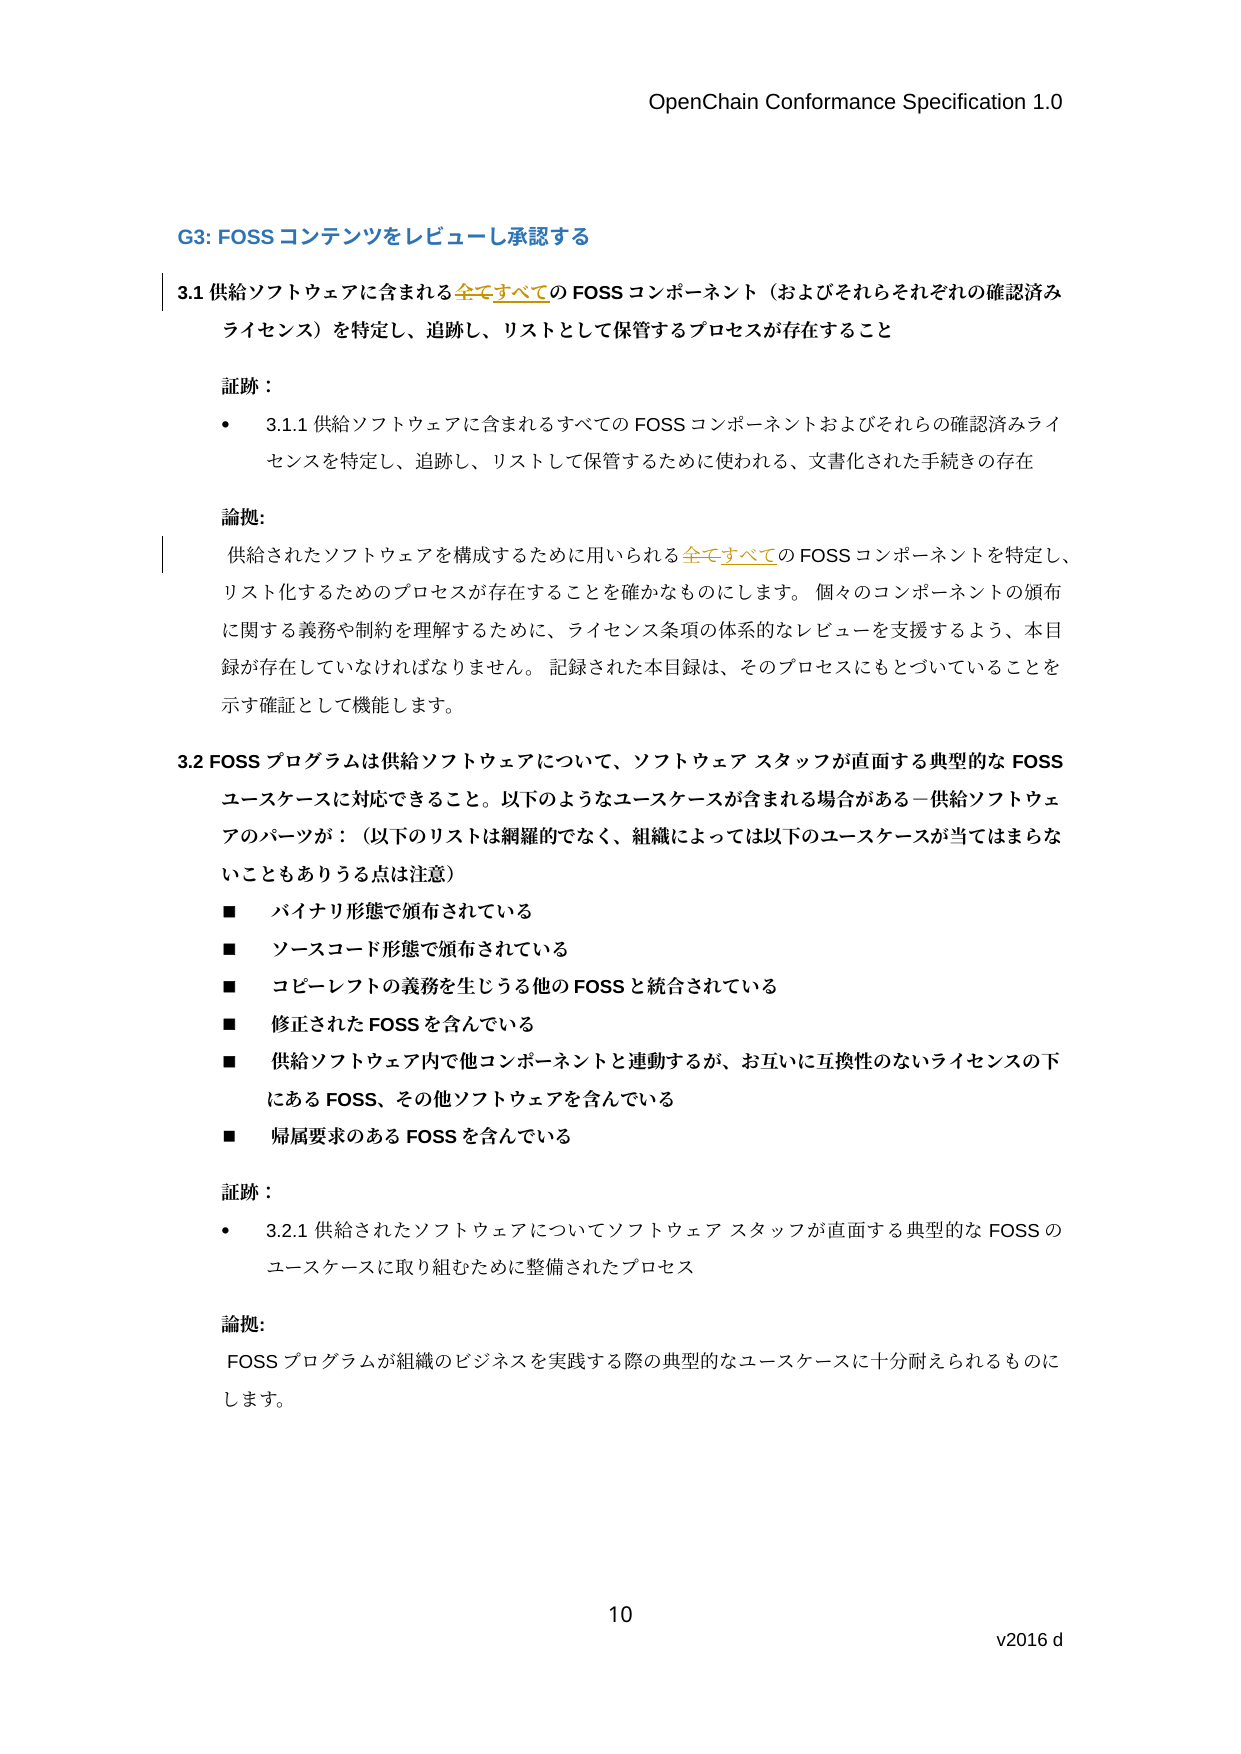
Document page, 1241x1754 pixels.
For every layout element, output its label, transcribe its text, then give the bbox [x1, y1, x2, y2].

list 帰属要求のあるFOSSを含んでいる [222, 1117, 1063, 1154]
text 論拠: [221, 498, 1063, 536]
list 3.1.1 供給ソフトウェアに含まれるすべてのFOSSコンポーネントおよびそれらの確認済みライセンスを特定し、追跡し、リストして保管するために使われる、文書化された手続きの存在 [222, 404, 1063, 479]
list 修正されたFOSSを含んでいる [222, 1004, 1063, 1042]
text 供給されたソフトウェアを構成するために用いられるのFOSSコンポーネントを特定し、リスト化するためのプロセスが存在することを確かなものにします。 個々のコンポーネントの頒布に関する義務や制約を理解するために、ライセンス条項の体系的なレビューを支援するよう、本目録が存在していなければなりません。 記録された本目録は、そのプロセスにもとづいていることを示す確証として機能します。 [221, 536, 1063, 723]
subtitle G3: FOSSコンテンツをレビューし承認する [177, 217, 1063, 254]
text 証跡： [221, 1173, 1063, 1211]
list バイナリ形態で頒布されている [222, 892, 1063, 929]
text FOSSプログラムが組織のビジネスを実践する際の典型的なユースケースに十分耐えられるものにします。 [221, 1342, 1063, 1417]
list 供給ソフトウェア内で他コンポーネントと連動するが、お互いに互換性のないライセンスの下にあるFOSS、その他ソフトウェアを含んでいる [222, 1042, 1063, 1117]
list 3.2.1 供給されたソフトウェアについてソフトウェア スタッフが直面する典型的なFOSSのユースケースに取り組むために整備されたプロセス [222, 1211, 1063, 1286]
text 3.1 供給ソフトウェアに含まれるのFOSSコンポーネント（およびそれらそれぞれの確認済みライセンス）を特定し、追跡し、リストとして保管するプロセスが存在すること [177, 273, 1063, 348]
text 3.2 FOSSプログラムは供給ソフトウェアについて、ソフトウェア スタッフが直面する典型的なFOSSユースケースに対応できること。以下のようなユースケースが含まれる場合がある－供給ソフトウェアのパーツが：（以下のリストは網羅的でなく、組織によっては以下のユースケースが当てはまらないこともありうる点は注意） [177, 742, 1063, 892]
text 論拠: [221, 1304, 1063, 1342]
list ソースコード形態で頒布されている [222, 929, 1063, 967]
list コピーレフトの義務を生じうる他のFOSSと統合されている [222, 967, 1063, 1004]
text 証跡： [221, 367, 1063, 404]
